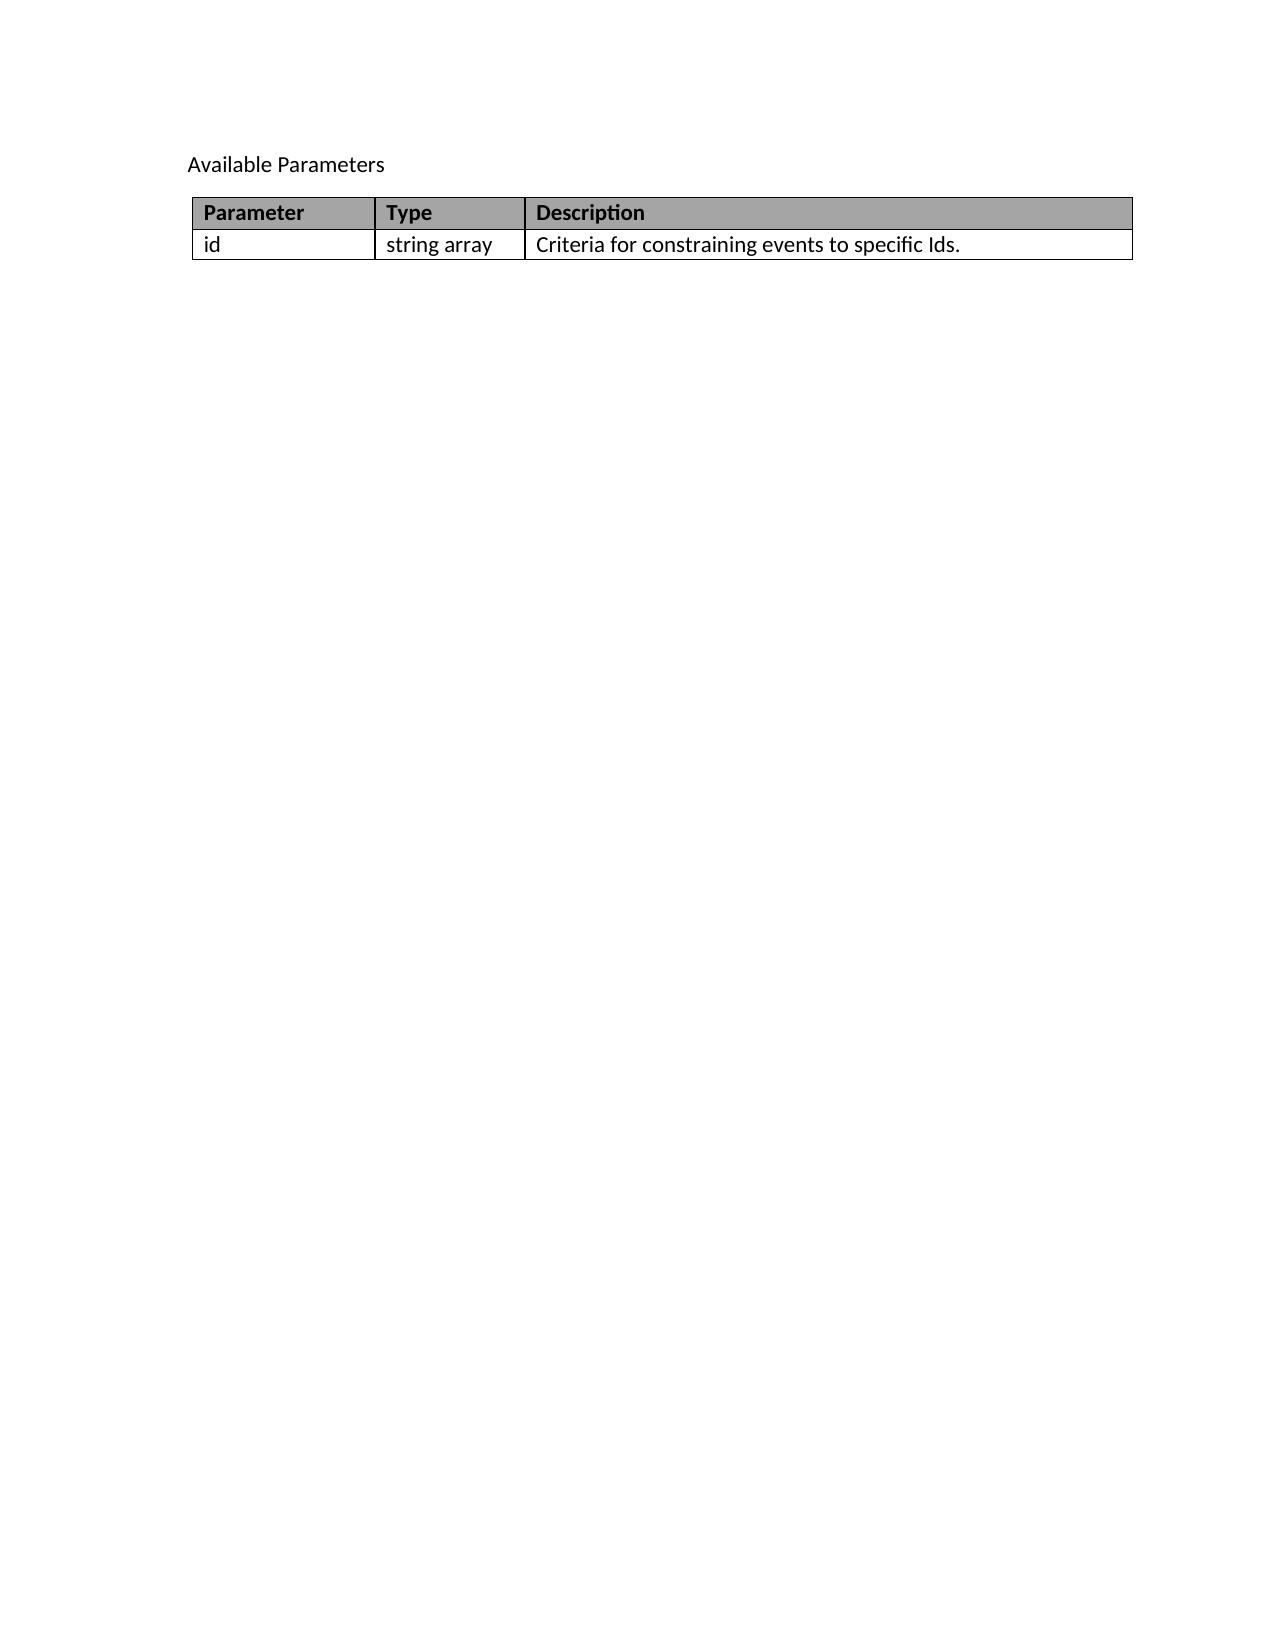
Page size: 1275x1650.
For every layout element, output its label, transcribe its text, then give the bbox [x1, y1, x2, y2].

table_header Description [526, 198, 1132, 229]
table_cell id [193, 230, 374, 259]
table_header Type [376, 198, 524, 229]
text Available Parameters [187, 150, 1125, 178]
table_header Parameter [193, 198, 374, 229]
table_cell string array [376, 230, 524, 259]
table_cell Criteria for constraining events to specific Ids. [526, 230, 1132, 259]
